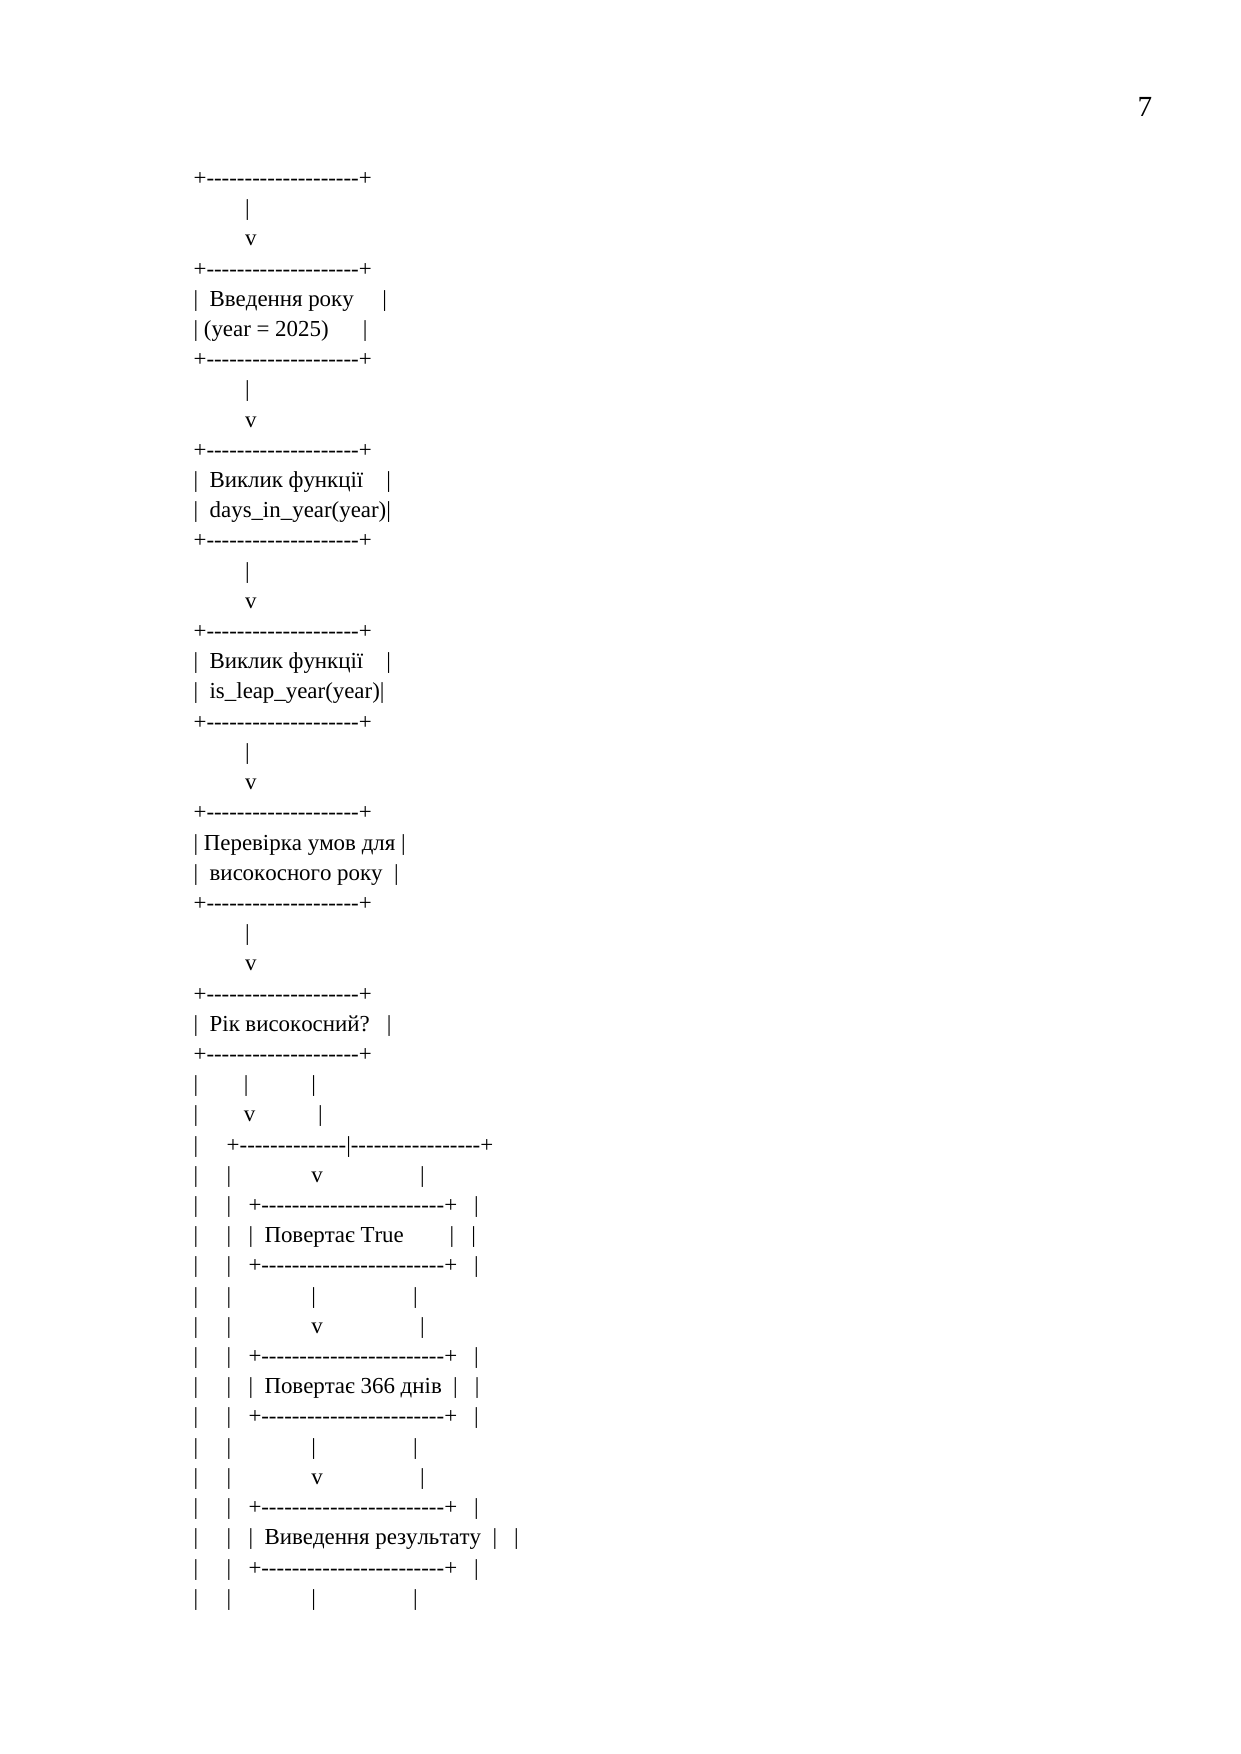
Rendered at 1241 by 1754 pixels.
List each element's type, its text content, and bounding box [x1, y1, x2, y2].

text | | | | [148, 1584, 1152, 1610]
text | [148, 557, 1152, 583]
text | [148, 194, 1152, 221]
text | [148, 919, 1152, 946]
text | Рік високосний? | [148, 1010, 1152, 1036]
text +--------------------+ [148, 345, 1152, 372]
text | [148, 738, 1152, 764]
text | Введення року | [148, 285, 1152, 311]
text | [148, 376, 1152, 402]
text | | | Повертає 366 днів | | [148, 1372, 1152, 1399]
text v [148, 224, 1152, 251]
text +--------------------+ [148, 436, 1152, 462]
text | | +------------------------+ | [148, 1403, 1152, 1429]
text | | +------------------------+ | [148, 1493, 1152, 1519]
text | | +------------------------+ | [148, 1342, 1152, 1368]
text | | | Виведення результату | | [148, 1523, 1152, 1550]
text | v | [148, 1101, 1152, 1127]
text | | +------------------------+ | [148, 1252, 1152, 1278]
text v [148, 406, 1152, 432]
text | | v | [148, 1161, 1152, 1187]
text | | +------------------------+ | [148, 1554, 1152, 1580]
text | (year = 2025) | [148, 315, 1152, 341]
text | is_leap_year(year)| [148, 678, 1152, 704]
text +--------------------+ [148, 617, 1152, 643]
text +--------------------+ [148, 255, 1152, 281]
text | | v | [148, 1463, 1152, 1489]
text | | | Повертає True | | [148, 1221, 1152, 1248]
text +--------------------+ [148, 708, 1152, 734]
text +--------------------+ [148, 798, 1152, 825]
text | Перевірка умов для | [148, 829, 1152, 855]
text v [148, 768, 1152, 794]
text | | | [148, 1070, 1152, 1097]
text | | v | [148, 1312, 1152, 1338]
text | високосного року | [148, 859, 1152, 885]
text +--------------------+ [148, 980, 1152, 1006]
text | | | | [148, 1282, 1152, 1308]
text +--------------------+ [148, 889, 1152, 915]
text +--------------------+ [148, 164, 1152, 190]
text | | | | [148, 1433, 1152, 1459]
text | Виклик функції | [148, 647, 1152, 674]
text | days_in_year(year)| [148, 496, 1152, 523]
text v [148, 587, 1152, 613]
text | | +------------------------+ | [148, 1191, 1152, 1217]
text | +--------------|-----------------+ [148, 1131, 1152, 1157]
text +--------------------+ [148, 1040, 1152, 1066]
text v [148, 949, 1152, 976]
text | Виклик функції | [148, 466, 1152, 492]
text +--------------------+ [148, 527, 1152, 553]
